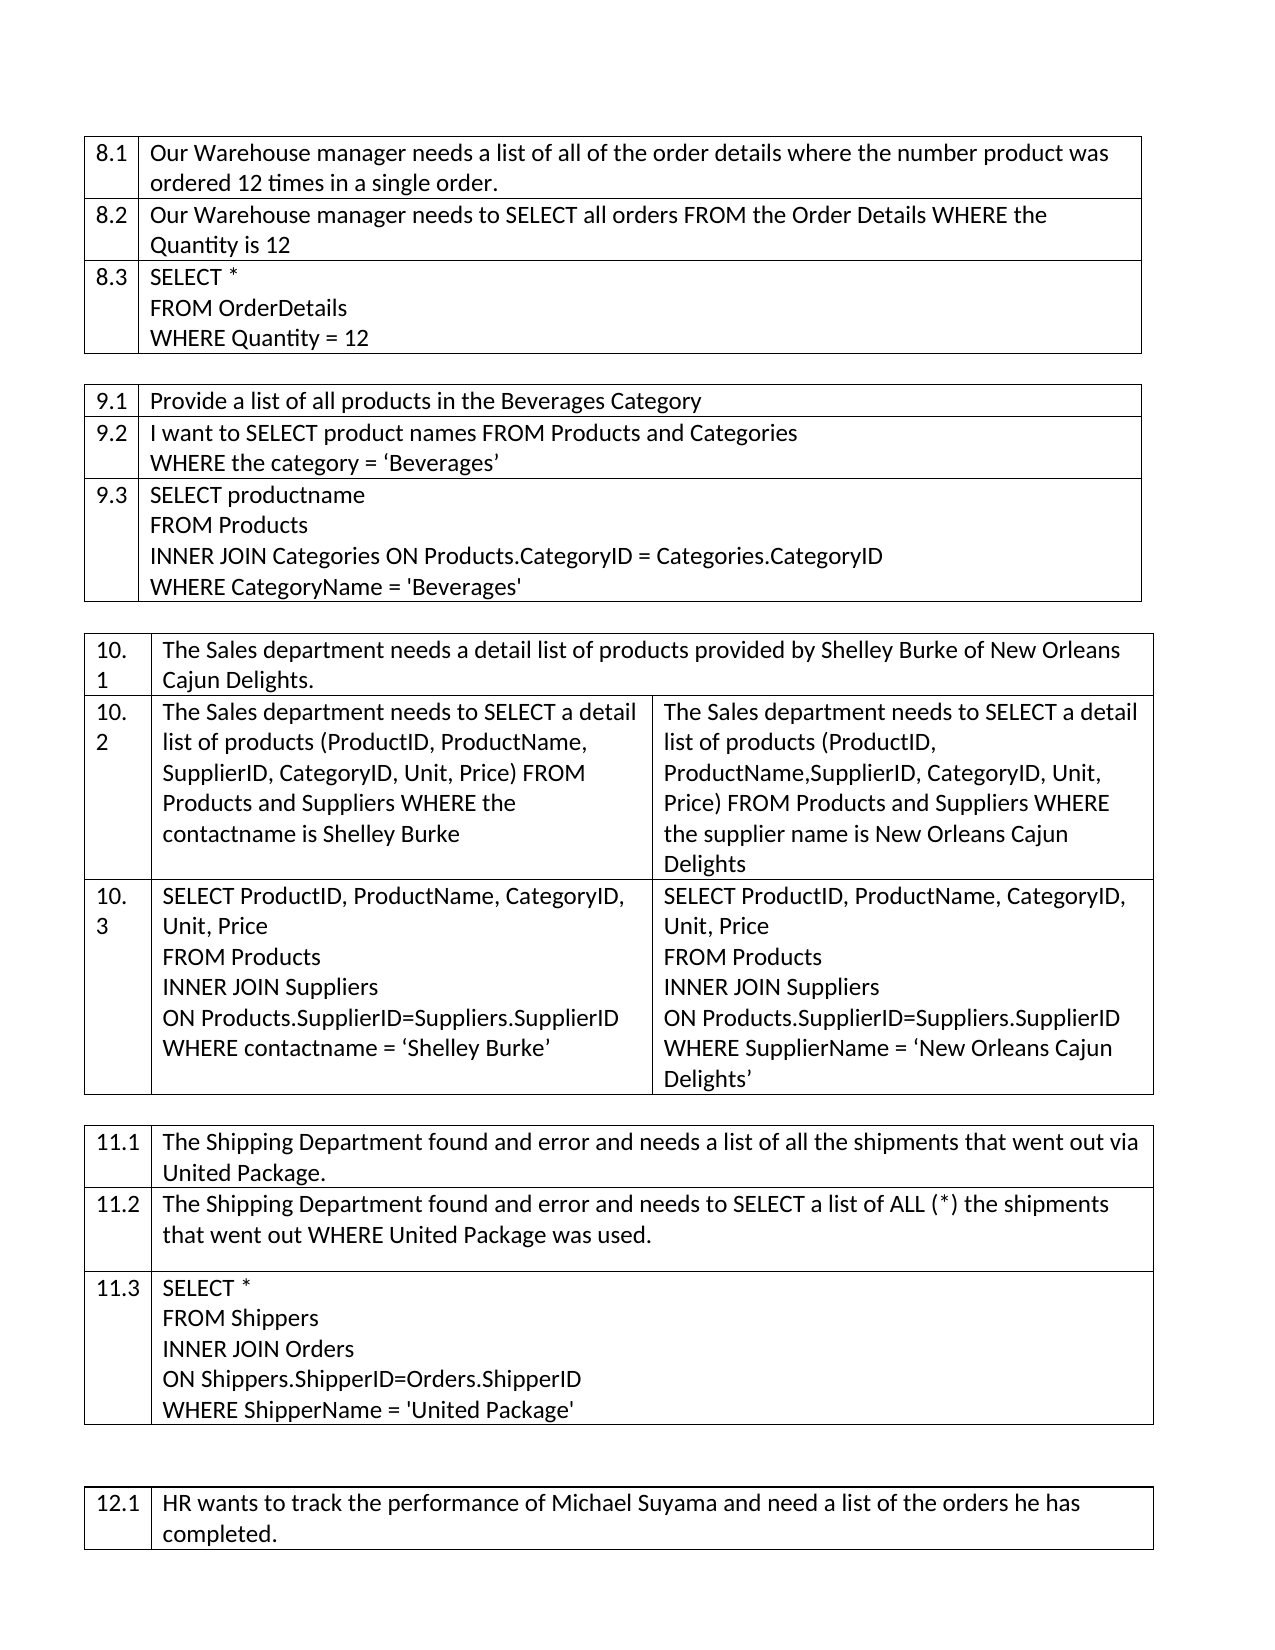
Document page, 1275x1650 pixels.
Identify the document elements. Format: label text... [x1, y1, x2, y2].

table_cell 10.2 [85, 696, 151, 879]
table_header Our Warehouse manager needs a list of all of the order details where the number product was ordered 12 times in a single order. [139, 137, 1141, 198]
table_header HR wants to track the performance of Michael Suyama and need a list of the orders he has completed. [152, 1488, 1153, 1548]
table_header Provide a list of all products in the Beverages Category [139, 385, 1141, 416]
table_cell The Shipping Department found and error and needs to SELECT a list of ALL (*) the shipments that went out WHERE United Package was used. [152, 1188, 1153, 1271]
table_header The Shipping Department found and error and needs a list of all the shipments that went out via United Package. [152, 1126, 1153, 1187]
table_header The Sales department needs a detail list of products provided by Shelley Burke of New Orleans Cajun Delights. [152, 634, 1153, 695]
table_cell SELECT ProductID, ProductName, CategoryID, Unit, Price FROM Products INNER JOIN Suppliers ON Products.SupplierID=Suppliers.SupplierID WHERE contactname = ‘Shelley Burke’ [152, 880, 652, 1094]
table_header 11.1 [85, 1126, 151, 1187]
table_cell I want to SELECT product names FROM Products and Categories WHERE the category = ‘Beverages’ [139, 417, 1141, 478]
table_header 10.1 [85, 634, 151, 695]
table_cell SELECT * FROM OrderDetails WHERE Quantity = 12 [139, 261, 1141, 353]
table_cell 11.2 [85, 1188, 151, 1271]
table_header 8.1 [85, 137, 138, 198]
table_cell SELECT * FROM Shippers INNER JOIN Orders ON Shippers.ShipperID=Orders.ShipperID WHERE ShipperName = 'United Package' [152, 1272, 1153, 1424]
table_cell 8.3 [85, 261, 138, 353]
table_cell The Sales department needs to SELECT a detail list of products (ProductID, ProductName, SupplierID, CategoryID, Unit, Price) FROM Products and Suppliers WHERE the contactname is Shelley Burke [152, 696, 652, 879]
table_cell SELECT ProductID, ProductName, CategoryID, Unit, Price FROM Products INNER JOIN Suppliers ON Products.SupplierID=Suppliers.SupplierID WHERE SupplierName = ‘New Orleans Cajun Delights’ [653, 880, 1153, 1094]
table_cell 9.3 [85, 479, 138, 601]
table_header 12.1 [85, 1488, 151, 1548]
table_cell 9.2 [85, 417, 138, 478]
table_cell 11.3 [85, 1272, 151, 1424]
table_cell SELECT productname FROM Products INNER JOIN Categories ON Products.CategoryID = Categories.CategoryID WHERE CategoryName = 'Beverages' [139, 479, 1141, 601]
table_cell 8.2 [85, 199, 138, 260]
table_header 9.1 [85, 385, 138, 416]
table_cell 10.3 [85, 880, 151, 1094]
table_cell The Sales department needs to SELECT a detail list of products (ProductID, ProductName,SupplierID, CategoryID, Unit, Price) FROM Products and Suppliers WHERE the supplier name is New Orleans Cajun Delights [653, 696, 1153, 879]
table_cell Our Warehouse manager needs to SELECT all orders FROM the Order Details WHERE the Quantity is 12 [139, 199, 1141, 260]
